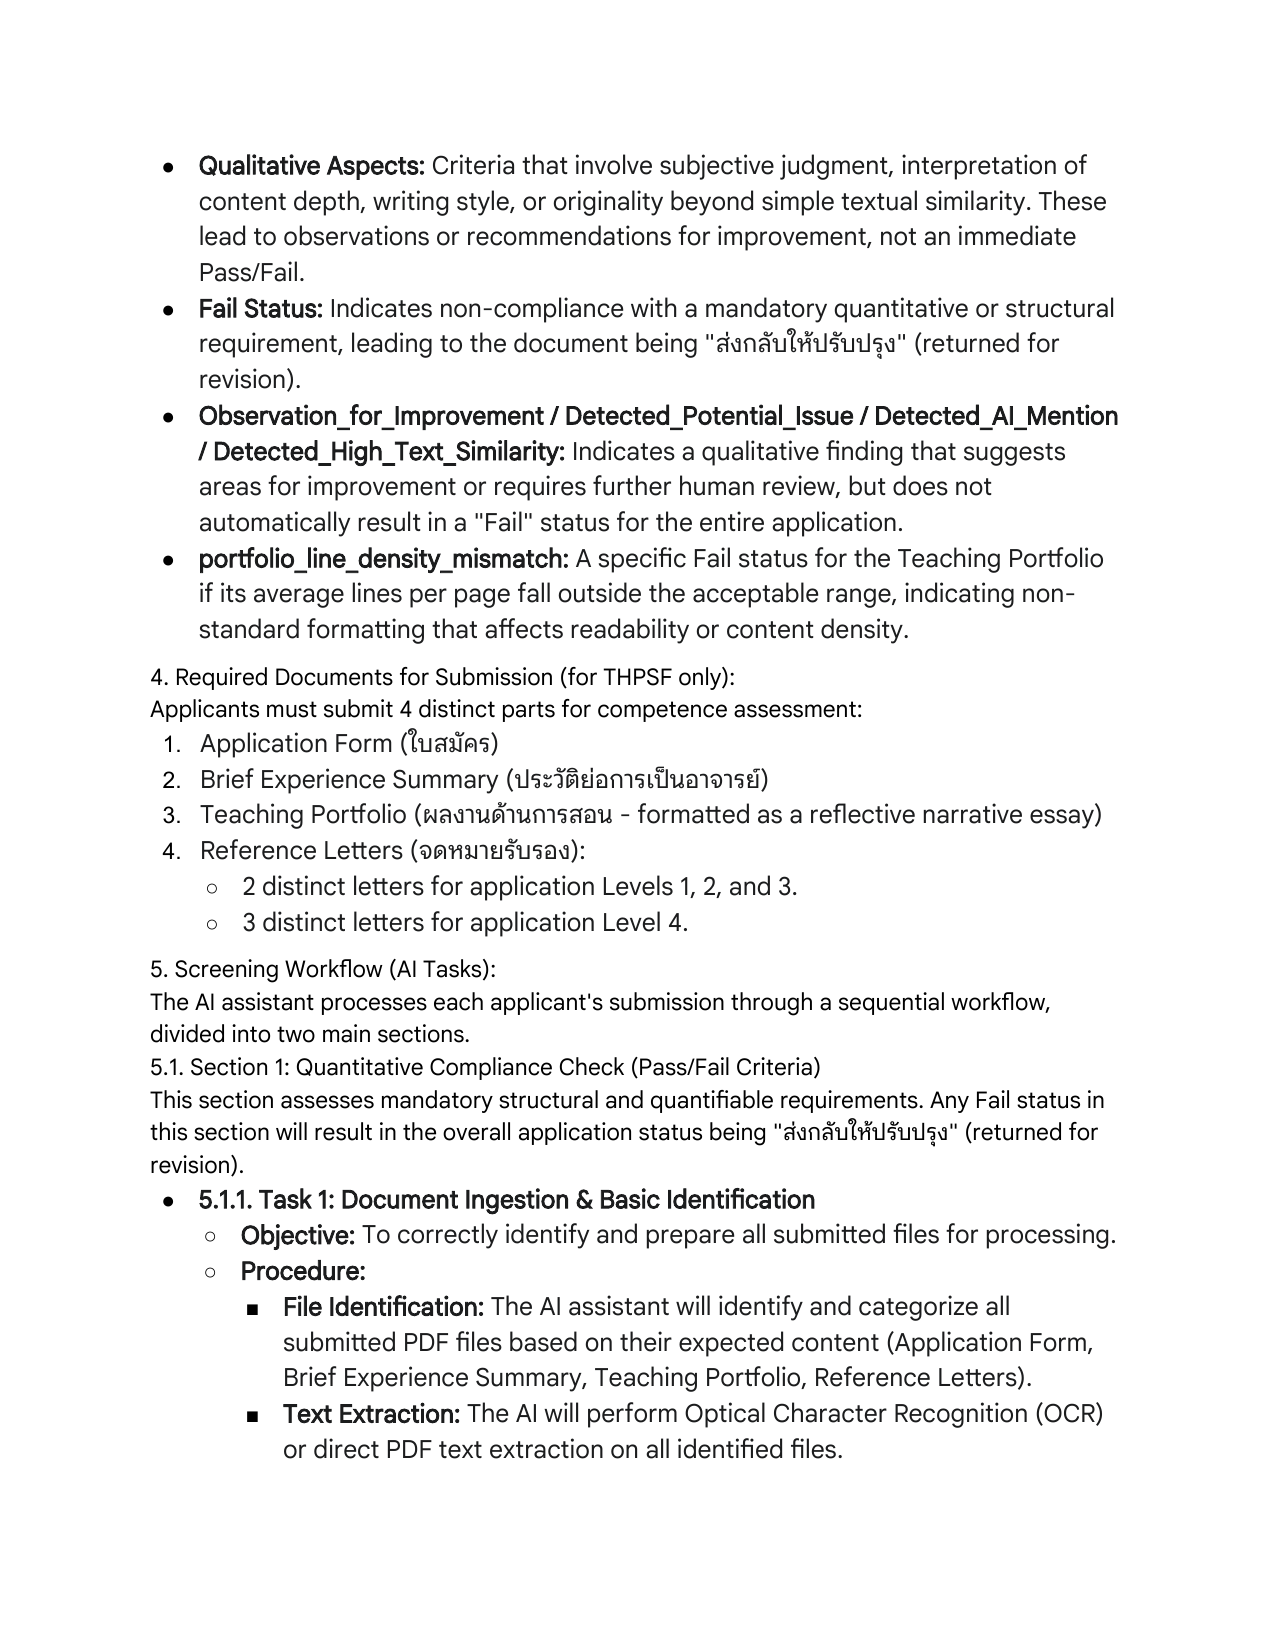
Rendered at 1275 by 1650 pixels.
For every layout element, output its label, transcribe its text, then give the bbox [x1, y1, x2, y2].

text 5.1. Section 1: Quantitative Compliance Check (Pass/Fail Criteria) [150, 1053, 1125, 1082]
list 3 distinct letters for application Level 4. [205, 907, 1125, 938]
list File Identification: The AI assistant will identify and categorize all submitted PDF files based on their expected content (Application Form, Brief Experience Summary, Teaching Portfolio, Reference Letters). [245, 1291, 1125, 1394]
list Qualitative Aspects: Criteria that involve subjective judgment, interpretation of content depth, writing style, or originality beyond simple textual similarity. These lead to observations or recommendations for improvement, not an immediate Pass/Fail. [161, 150, 1125, 288]
list Observation_for_Improvement / Detected_Potential_Issue / Detected_AI_Mention / Detected_High_Text_Similarity: Indicates a qualitative finding that suggests areas for improvement or requires further human review, but does not automatically result in a "Fail" status for the entire application. [161, 400, 1125, 539]
list Objective: To correctly identify and prepare all submitted files for processing. [203, 1220, 1125, 1251]
text 5. Screening Workflow (AI Tasks): [150, 955, 1125, 984]
list Application Form (ใบสมัคร) [162, 728, 1125, 759]
list Reference Letters (จดหมายรับรอง): [162, 835, 1125, 867]
text Applicants must submit 4 distinct parts for competence assessment: [150, 695, 1125, 724]
list Teaching Portfolio (ผลงานด้านการสอน - formatted as a reflective narrative essay) [162, 799, 1125, 831]
list portfolio_line_density_mismatch: A specific Fail status for the Teaching Portfolio if its average lines per page fall outside the acceptable range, indicating non-standard formatting that affects readability or content density. [161, 543, 1125, 646]
list 2 distinct letters for application Levels 1, 2, and 3. [205, 871, 1125, 902]
list 5.1.1. Task 1: Document Ingestion & Basic Identification [161, 1184, 1125, 1215]
text This section assesses mandatory structural and quantifiable requirements. Any Fail status in this section will result in the overall application status being "ส่งกลับให้ปรับปรุง" (returned for revision). [150, 1086, 1125, 1180]
list Procedure: [203, 1255, 1125, 1287]
text The AI assistant processes each applicant's submission through a sequential workflow, divided into two main sections. [150, 988, 1125, 1049]
list Text Extraction: The AI will perform Optical Character Recognition (OCR) or direct PDF text extraction on all identified files. [245, 1398, 1125, 1465]
list Brief Experience Summary (ประวัติย่อการเป็นอาจารย์) [162, 764, 1125, 795]
text 4. Required Documents for Submission (for THPSF only): [150, 663, 1125, 691]
list Fail Status: Indicates non-compliance with a mandatory quantitative or structural requirement, leading to the document being "ส่งกลับให้ปรับปรุง" (returned for revision). [161, 293, 1125, 396]
